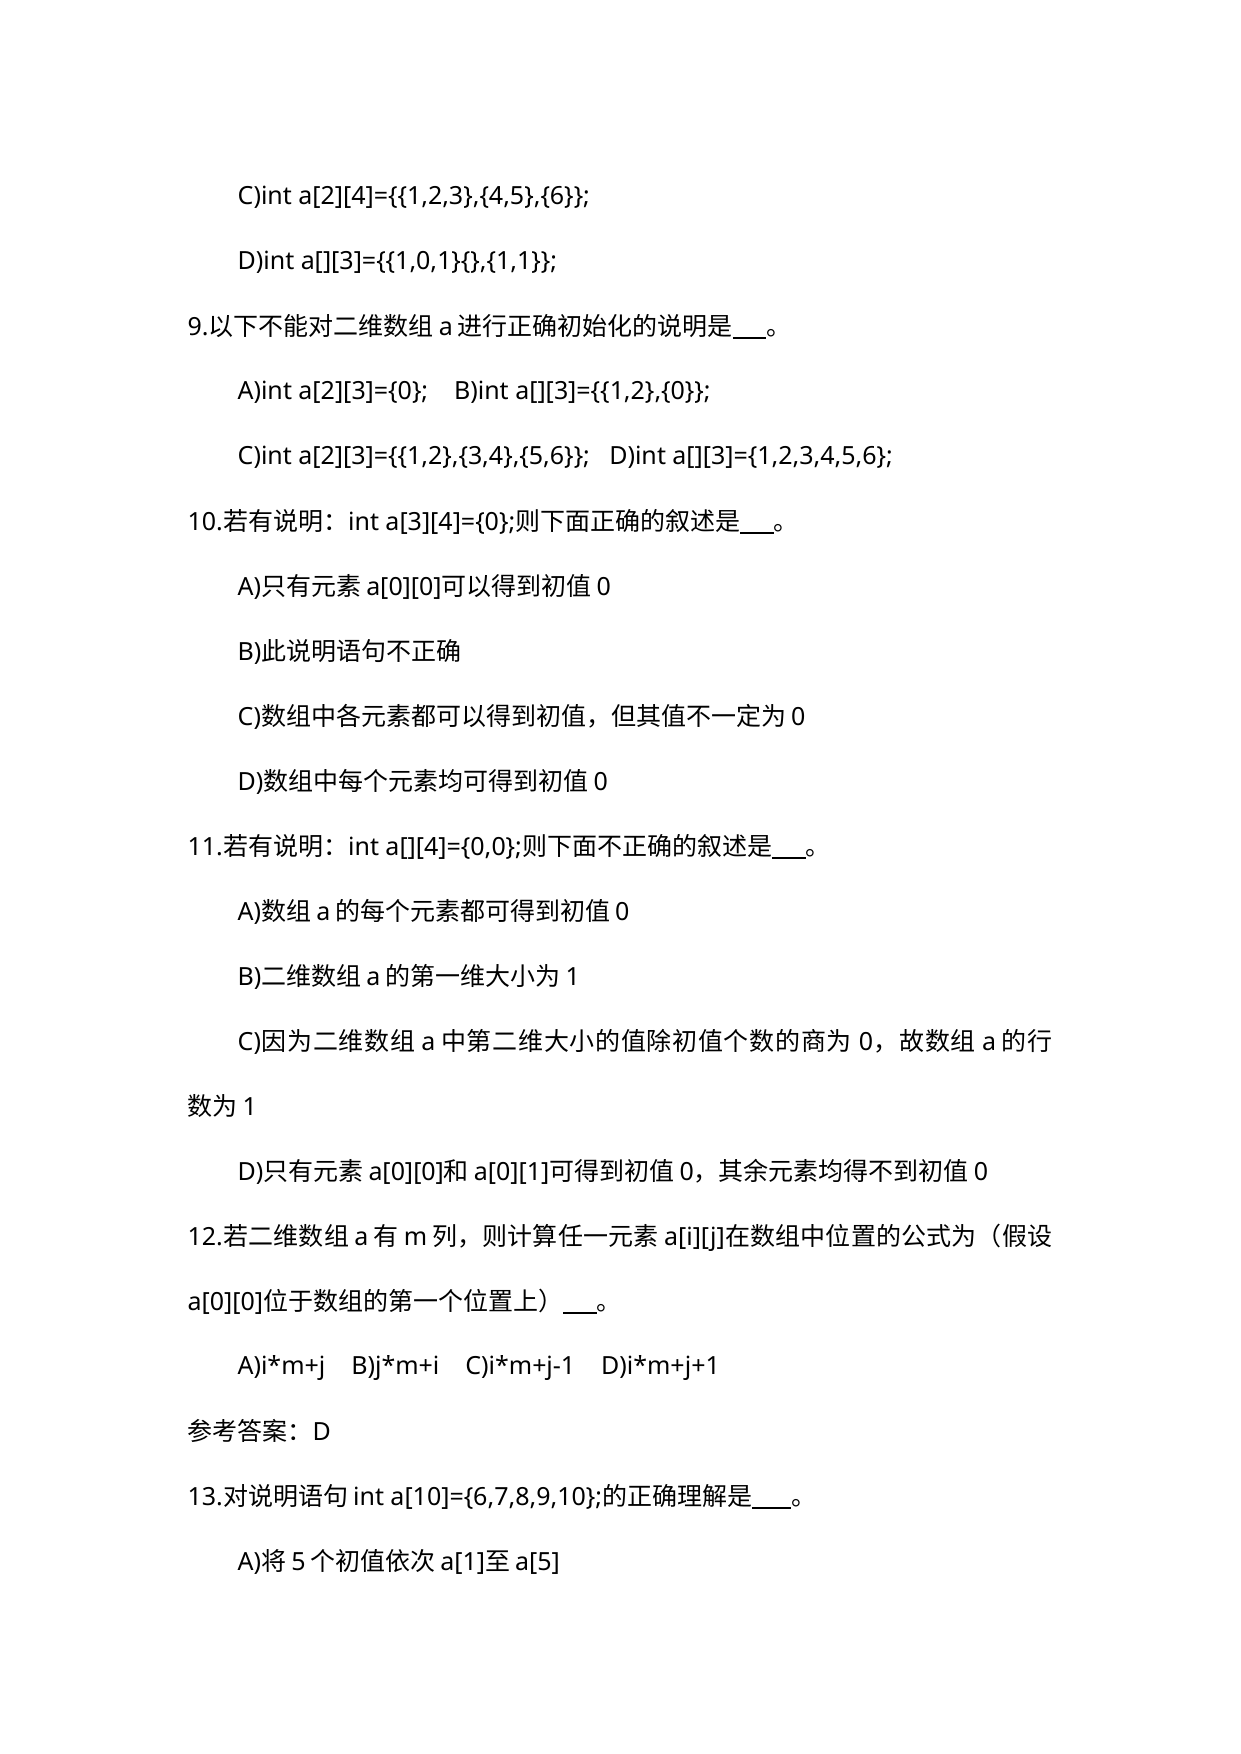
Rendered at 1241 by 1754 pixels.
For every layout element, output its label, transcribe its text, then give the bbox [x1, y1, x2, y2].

text D)数组中每个元素均可得到初值0 [187, 747, 1053, 812]
text 10.若有说明：int a[3][4]={0};则下面正确的叙述是 。 [187, 487, 1053, 552]
text A)int a[2][3]={0}; B)int a[][3]={{1,2},{0}}; [187, 357, 1053, 422]
text A)将5个初值依次a[1]至a[5] [187, 1527, 1053, 1592]
text A)i*m+j B)j*m+i C)i*m+j-1 D)i*m+j+1 [187, 1332, 1053, 1397]
text 11.若有说明：int a[][4]={0,0};则下面不正确的叙述是 。 [187, 812, 1053, 877]
text A)数组a的每个元素都可得到初值0 [187, 877, 1053, 942]
text D)只有元素a[0][0]和a[0][1]可得到初值0，其余元素均得不到初值0 [187, 1137, 1053, 1202]
text 9.以下不能对二维数组a进行正确初始化的说明是 。 [187, 292, 1053, 357]
text 参考答案：D [187, 1397, 1053, 1462]
text C)int a[2][4]={{1,2,3},{4,5},{6}}; [187, 162, 1053, 227]
text D)int a[][3]={{1,0,1}{},{1,1}}; [187, 227, 1053, 292]
text B)二维数组a的第一维大小为1 [187, 942, 1053, 1007]
text A)只有元素a[0][0]可以得到初值0 [187, 552, 1053, 617]
text C)因为二维数组a中第二维大小的值除初值个数的商为0，故数组a的行数为1 [187, 1007, 1053, 1137]
text B)此说明语句不正确 [187, 617, 1053, 682]
text 12.若二维数组a有m列，则计算任一元素a[i][j]在数组中位置的公式为（假设a[0][0]位于数组的第一个位置上） 。 [187, 1202, 1053, 1332]
text 13.对说明语句int a[10]={6,7,8,9,10};的正确理解是 。 [187, 1462, 1053, 1527]
text C)数组中各元素都可以得到初值，但其值不一定为0 [187, 682, 1053, 747]
text C)int a[2][3]={{1,2},{3,4},{5,6}}; D)int a[][3]={1,2,3,4,5,6}; [187, 422, 1053, 487]
